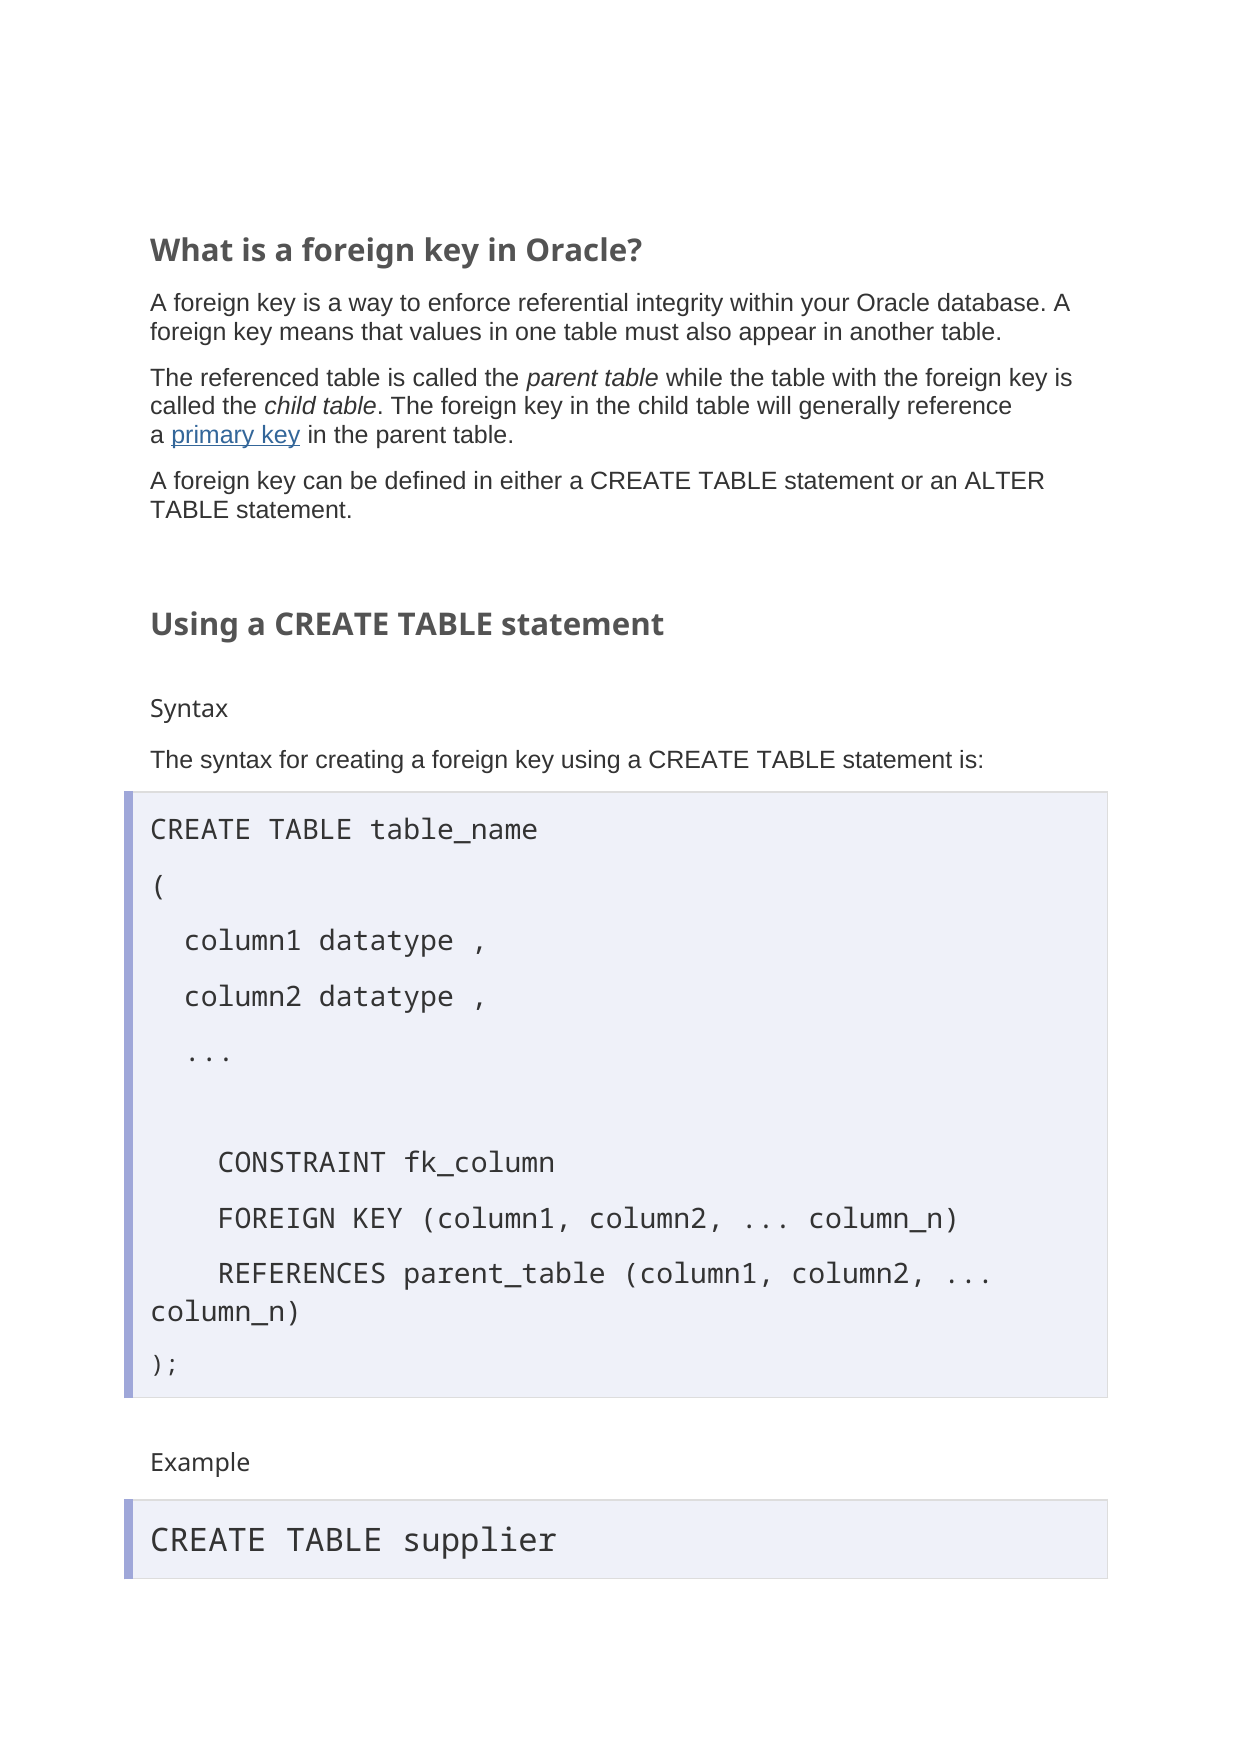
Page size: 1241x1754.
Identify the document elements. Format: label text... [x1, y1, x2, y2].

text REFERENCES parent_table (column1, column2, ... column_n) [133, 1235, 1107, 1329]
text A foreign key can be defined in either a CREATE TABLE statement or an ALTER TABLE statement. [150, 466, 1090, 523]
subtitle Syntax [150, 691, 1090, 725]
text CONSTRAINT fk_column [133, 1124, 1107, 1180]
subtitle What is a foreign key in Oracle? [150, 228, 1090, 271]
text CREATE TABLE table_name [133, 793, 1107, 847]
text ( [133, 847, 1107, 902]
text column2 datatype , [133, 958, 1107, 1013]
subtitle Example [150, 1445, 1090, 1479]
text CREATE TABLE supplier [133, 1501, 1107, 1578]
subtitle Using a CREATE TABLE statement [150, 602, 1090, 644]
text FOREIGN KEY (column1, column2, ... column_n) [133, 1180, 1107, 1235]
text column1 datatype , [133, 902, 1107, 958]
text The syntax for creating a foreign key using a CREATE TABLE statement is: [150, 745, 1090, 774]
text ... [133, 1013, 1107, 1069]
text A foreign key is a way to enforce referential integrity within your Oracle database. A foreign key means that values in one table must also appear in another table. [150, 288, 1090, 345]
text ); [133, 1329, 1107, 1397]
text The referenced table is called the parent table while the table with the foreign key is called the child table. The foreign key in the child table will generally reference a primary key in the parent table. [150, 363, 1090, 449]
